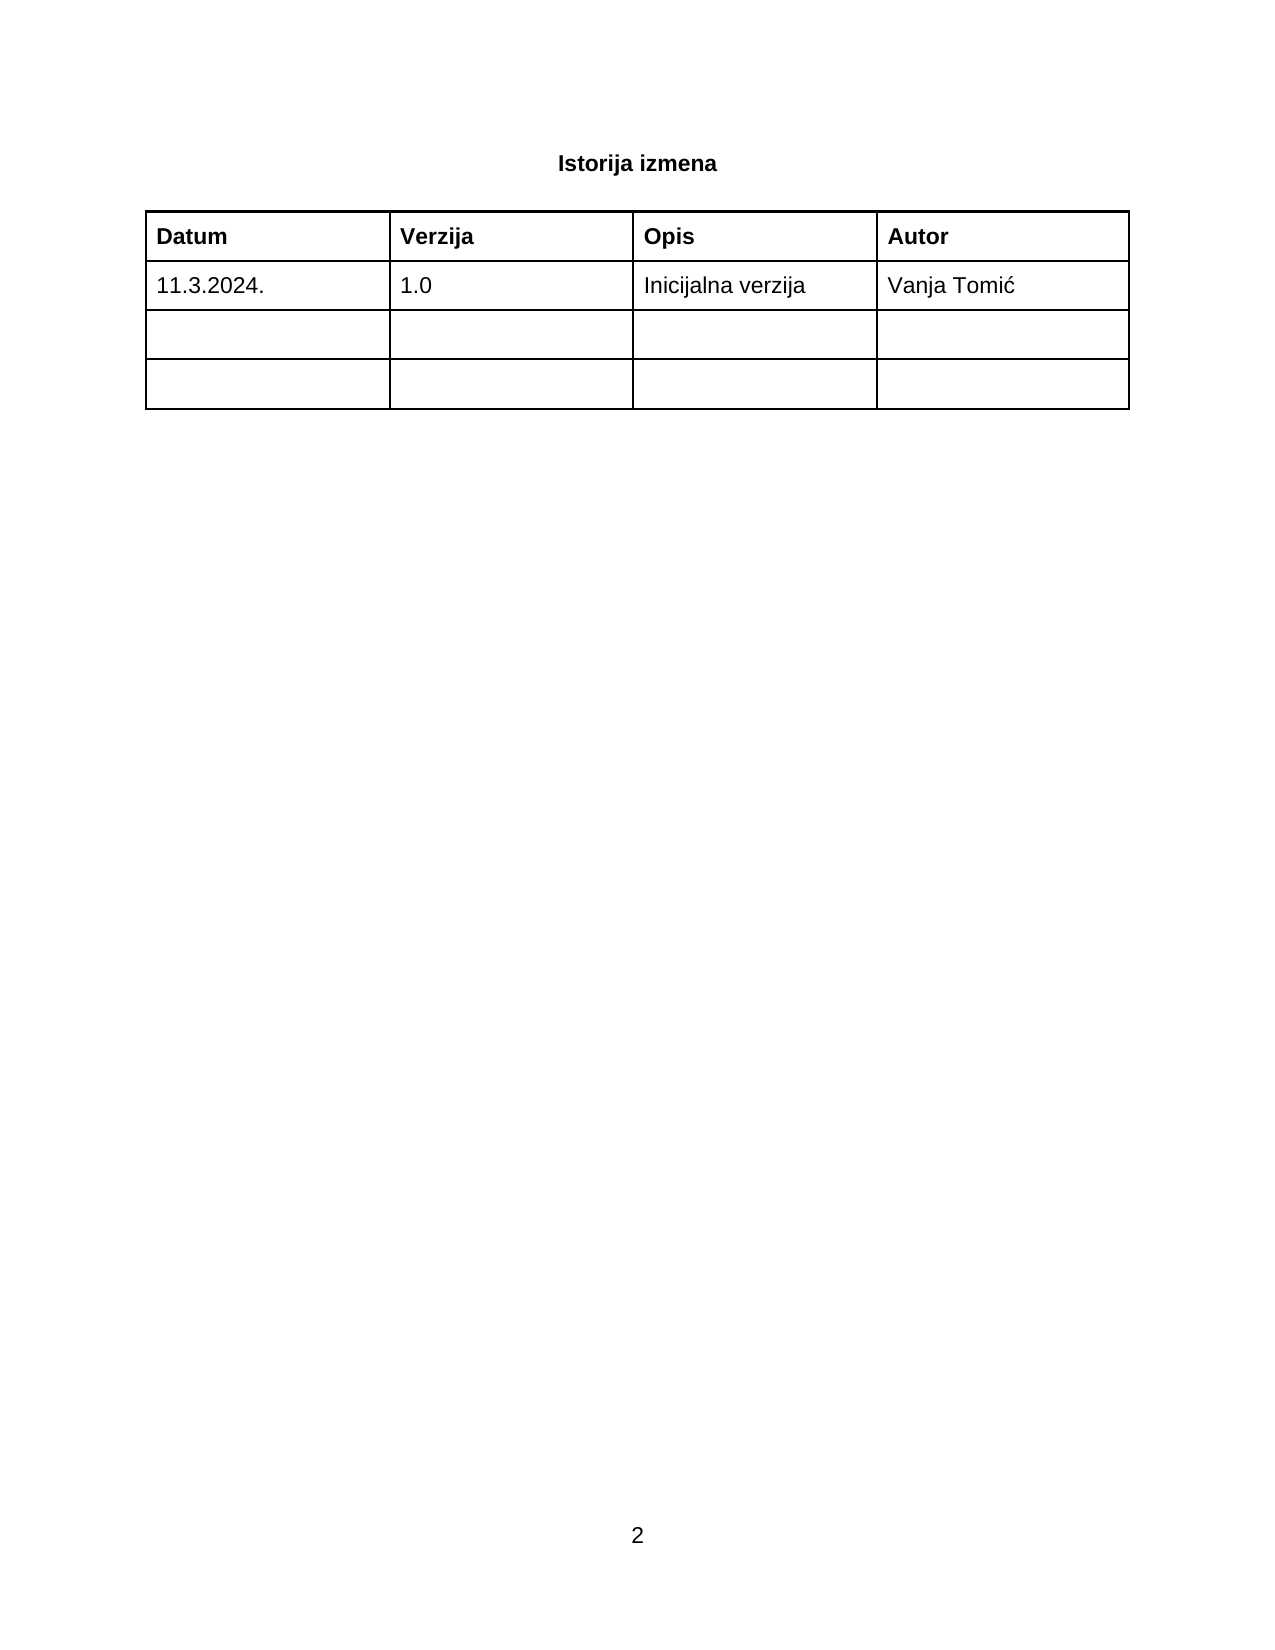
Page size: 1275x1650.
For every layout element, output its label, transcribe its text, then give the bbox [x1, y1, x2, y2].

table_cell [878, 360, 1128, 407]
table_cell 1.0 [391, 262, 632, 309]
table_cell [391, 360, 632, 407]
table_header Autor [878, 213, 1128, 260]
table_cell Vanja Tomić [878, 262, 1128, 309]
table_cell [634, 360, 876, 407]
table_header Datum [147, 213, 389, 260]
table_cell 11.3.2024. [147, 262, 389, 309]
table_cell [634, 311, 876, 358]
table_header Verzija [391, 213, 632, 260]
table_cell [147, 311, 389, 358]
table_cell Inicijalna verzija [634, 262, 876, 309]
table_cell [878, 311, 1128, 358]
text Istorija izmena [150, 150, 1125, 176]
table_cell [391, 311, 632, 358]
table_cell [147, 360, 389, 407]
table_header Opis [634, 213, 876, 260]
